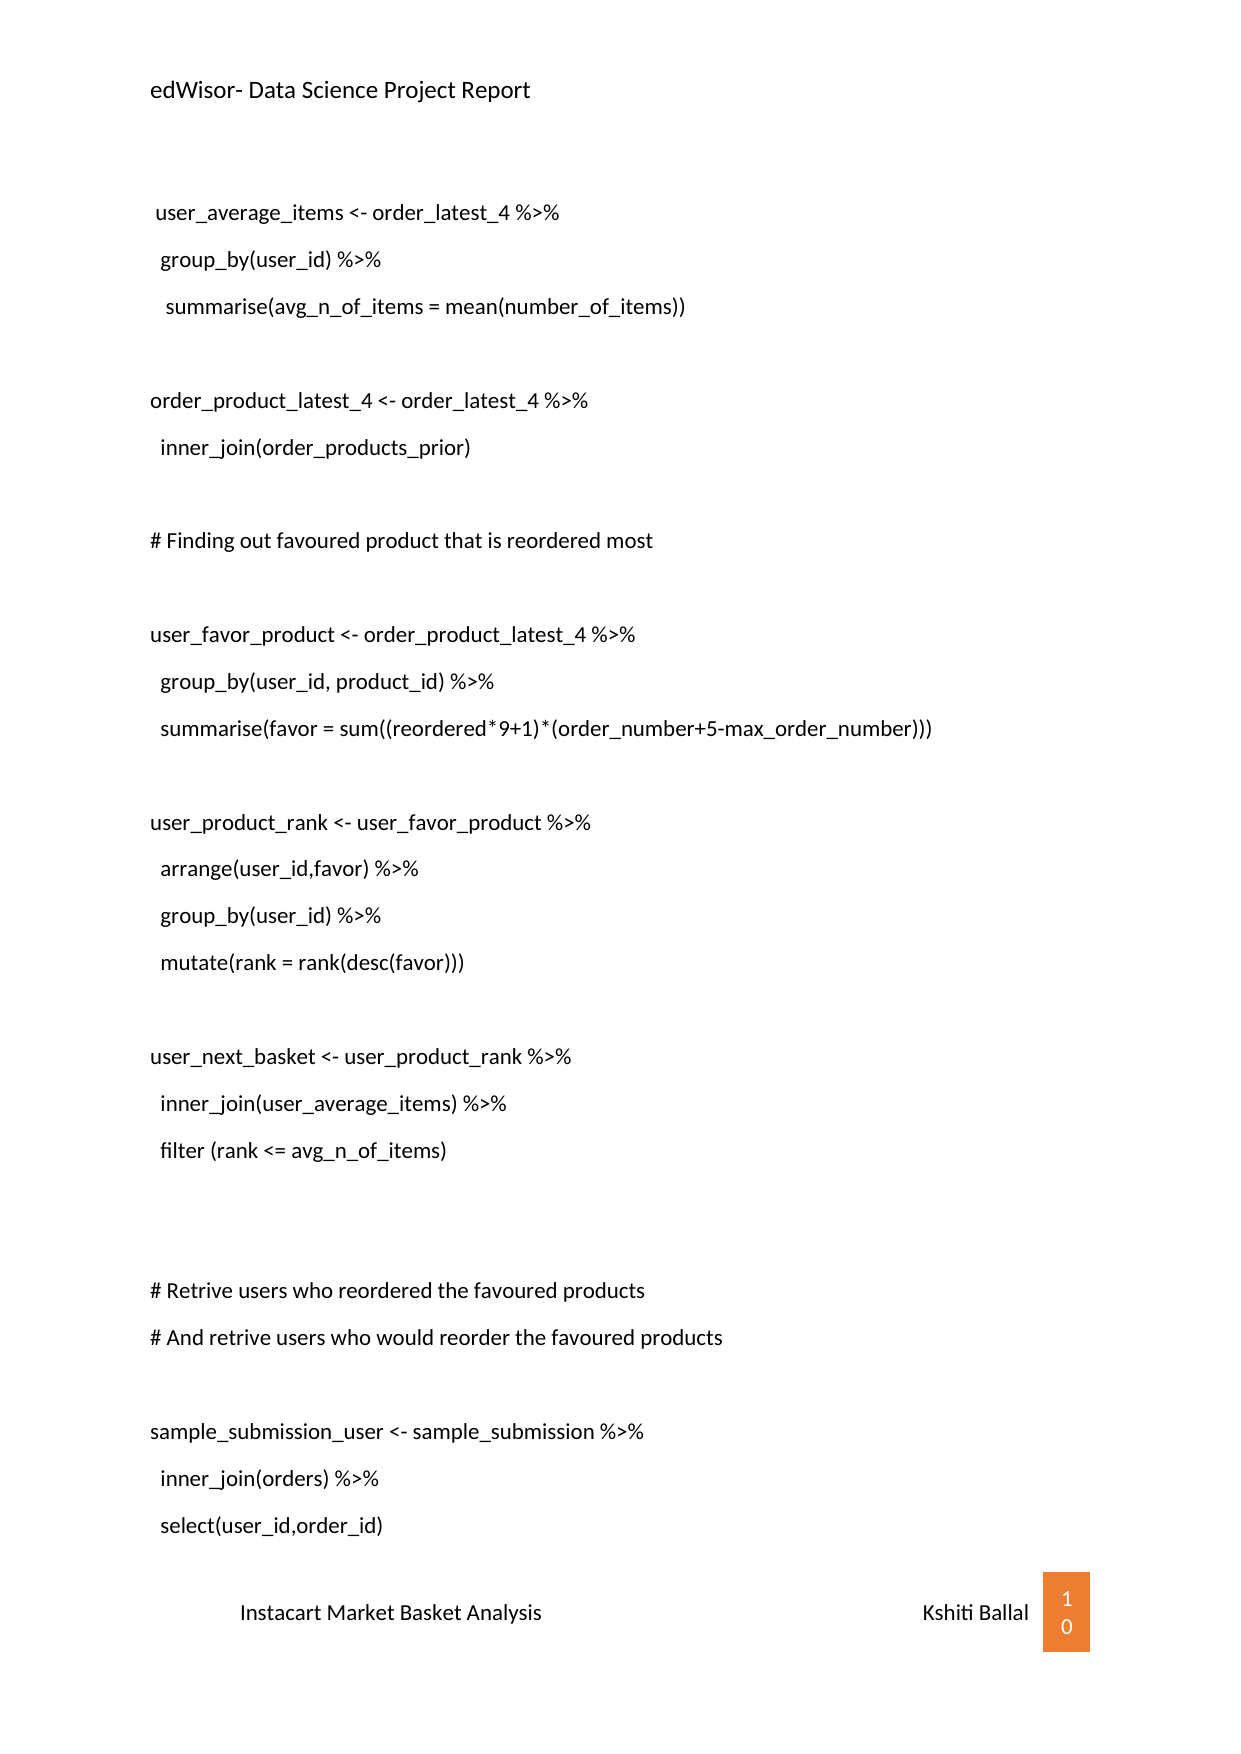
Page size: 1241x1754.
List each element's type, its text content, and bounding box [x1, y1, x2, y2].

text mutate(rank = rank(desc(favor))) [150, 948, 1090, 976]
text user_next_basket <- user_product_rank %>% [150, 1042, 1090, 1070]
text group_by(user_id, product_id) %>% [150, 667, 1090, 695]
text # Retrive users who reordered the favoured products [150, 1276, 1090, 1304]
text # Finding out favoured product that is reordered most [150, 526, 1090, 554]
text inner_join(user_average_items) %>% [150, 1089, 1090, 1117]
text summarise(avg_n_of_items = mean(number_of_items)) [150, 292, 1090, 320]
text order_product_latest_4 <- order_latest_4 %>% [150, 386, 1090, 414]
text user_favor_product <- order_product_latest_4 %>% [150, 620, 1090, 648]
text inner_join(orders) %>% [150, 1464, 1090, 1492]
text user_average_items <- order_latest_4 %>% [150, 198, 1090, 226]
text arrange(user_id,favor) %>% [150, 854, 1090, 882]
text select(user_id,order_id) [150, 1511, 1090, 1539]
text group_by(user_id) %>% [150, 901, 1090, 929]
text inner_join(order_products_prior) [150, 433, 1090, 461]
text filter (rank <= avg_n_of_items) [150, 1136, 1090, 1164]
text user_product_rank <- user_favor_product %>% [150, 808, 1090, 836]
text # And retrive users who would reorder the favoured products [150, 1323, 1090, 1351]
text sample_submission_user <- sample_submission %>% [150, 1417, 1090, 1445]
text group_by(user_id) %>% [150, 245, 1090, 273]
text summarise(favor = sum((reordered*9+1)*(order_number+5-max_order_number))) [150, 714, 1090, 742]
